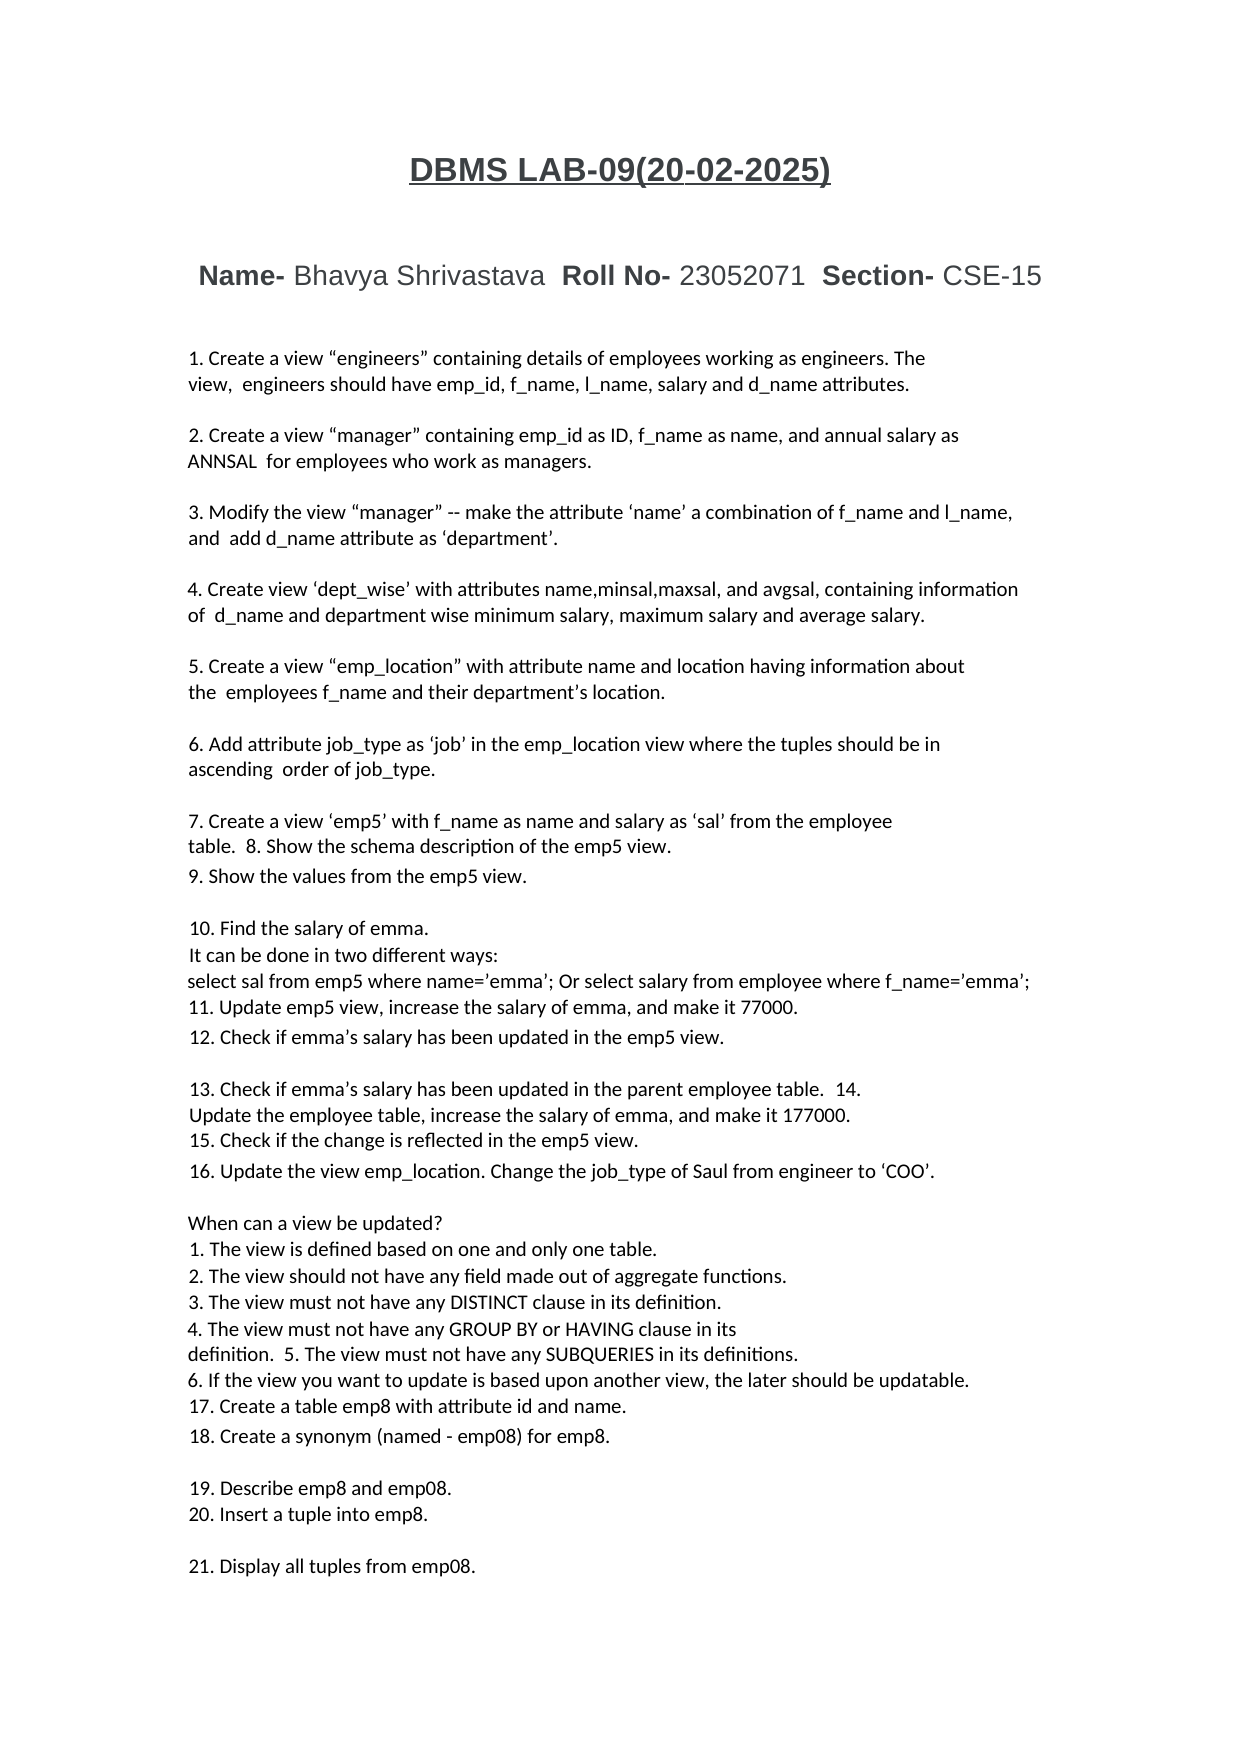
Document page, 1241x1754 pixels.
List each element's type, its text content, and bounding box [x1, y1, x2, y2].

text 3. Modify the view “manager” -- make the attribute ‘name’ a combination of f_name and l_name, and add d_name attribute as ‘department’. [188, 499, 1053, 550]
text 19. Describe emp8 and emp08. [189, 1475, 1053, 1501]
text 9. Show the values from the emp5 view. [188, 864, 1053, 889]
text 13. Check if emma’s salary has been updated in the parent employee table. 14. Update the employee table, increase the salary of emma, and make it 177000. 15. Check if the change is reflected in the emp5 view. [189, 1077, 883, 1153]
text 1. The view is defined based on one and only one table. [189, 1236, 1053, 1262]
text 2. Create a view “manager” containing emp_id as ID, f_name as name, and annual salary as ANNSAL for employees who work as managers. [187, 422, 1035, 473]
text 18. Create a synonym (named - emp08) for emp8. [189, 1423, 1053, 1449]
text 4. Create view ‘dept_wise’ with attributes name,minsal,maxsal, and avgsal, containing information of d_name and department wise minimum salary, maximum salary and average salary. [187, 577, 1045, 627]
text 1. Create a view “engineers” containing details of employees working as engineers. The view, engineers should have emp_id, f_name, l_name, salary and d_name attributes. [188, 320, 977, 396]
text 12. Check if emma’s salary has been updated in the emp5 view. [189, 1024, 1053, 1050]
text 20. Insert a tuple into emp8. [188, 1501, 1053, 1526]
text 2. The view should not have any field made out of aggregate functions. [188, 1263, 1053, 1288]
text 5. Create a view “emp_location” with attribute name and location having information about the employees f_name and their department’s location. [188, 654, 1001, 704]
text 6. If the view you want to update is based upon another view, the later should be updatable. 17. Create a table emp8 with attribute id and name. [187, 1368, 978, 1418]
text 10. Find the salary of emma. [189, 916, 1053, 941]
text select sal from emp5 where name=’emma’; Or select salary from employee where f_name=’emma’; 11. Update emp5 view, increase the salary of emma, and make it 77000. [187, 969, 1038, 1019]
text 16. Update the view emp_location. Change the job_type of Saul from engineer to ‘COO’. [189, 1158, 1053, 1183]
text 6. Add attribute job_type as ‘job’ in the emp_location view where the tuples should be in ascending order of job_type. [188, 731, 1033, 782]
list DBMS LAB-09(20-02-2025) [187, 150, 1053, 188]
text It can be done in two different ways: [189, 942, 1053, 968]
text 4. The view must not have any GROUP BY or HAVING clause in its definition. 5. The view must not have any SUBQUERIES in its definitions. [187, 1316, 831, 1367]
list Name- Bhavya Shrivastava Roll No- 23052071 Section- CSE-15 [187, 259, 1053, 292]
text 21. Display all tuples from emp08. [188, 1553, 1053, 1578]
text 3. The view must not have any DISTINCT clause in its definition. [188, 1289, 1053, 1315]
text 7. Create a view ‘emp5’ with f_name as name and salary as ‘sal’ from the employee table. 8. Show the schema description of the emp5 view. [188, 808, 948, 859]
text When can a view be updated? [188, 1210, 1053, 1235]
